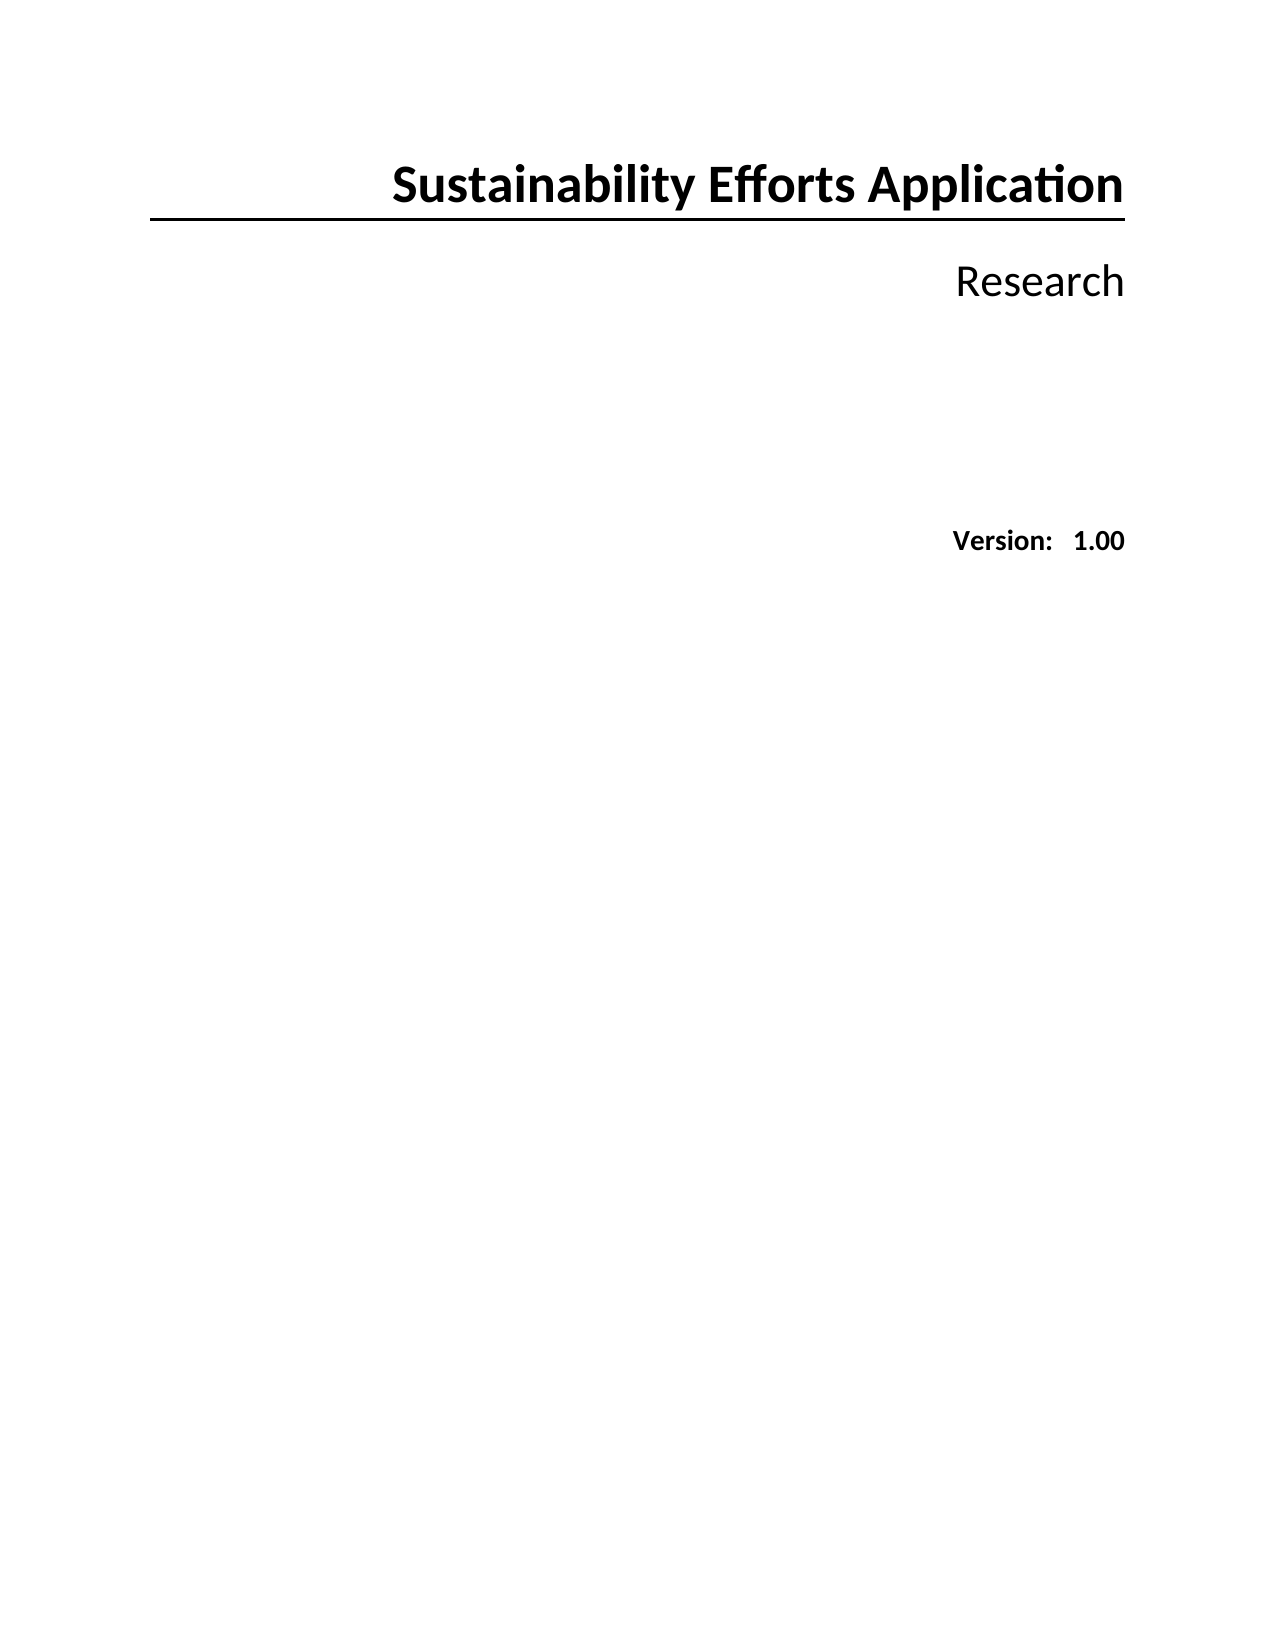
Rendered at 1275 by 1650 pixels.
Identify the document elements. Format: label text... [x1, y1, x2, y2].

text Research [150, 252, 1125, 308]
text Sustainability Efforts Application [150, 150, 1125, 218]
text Version: 1.00 [150, 522, 1125, 558]
